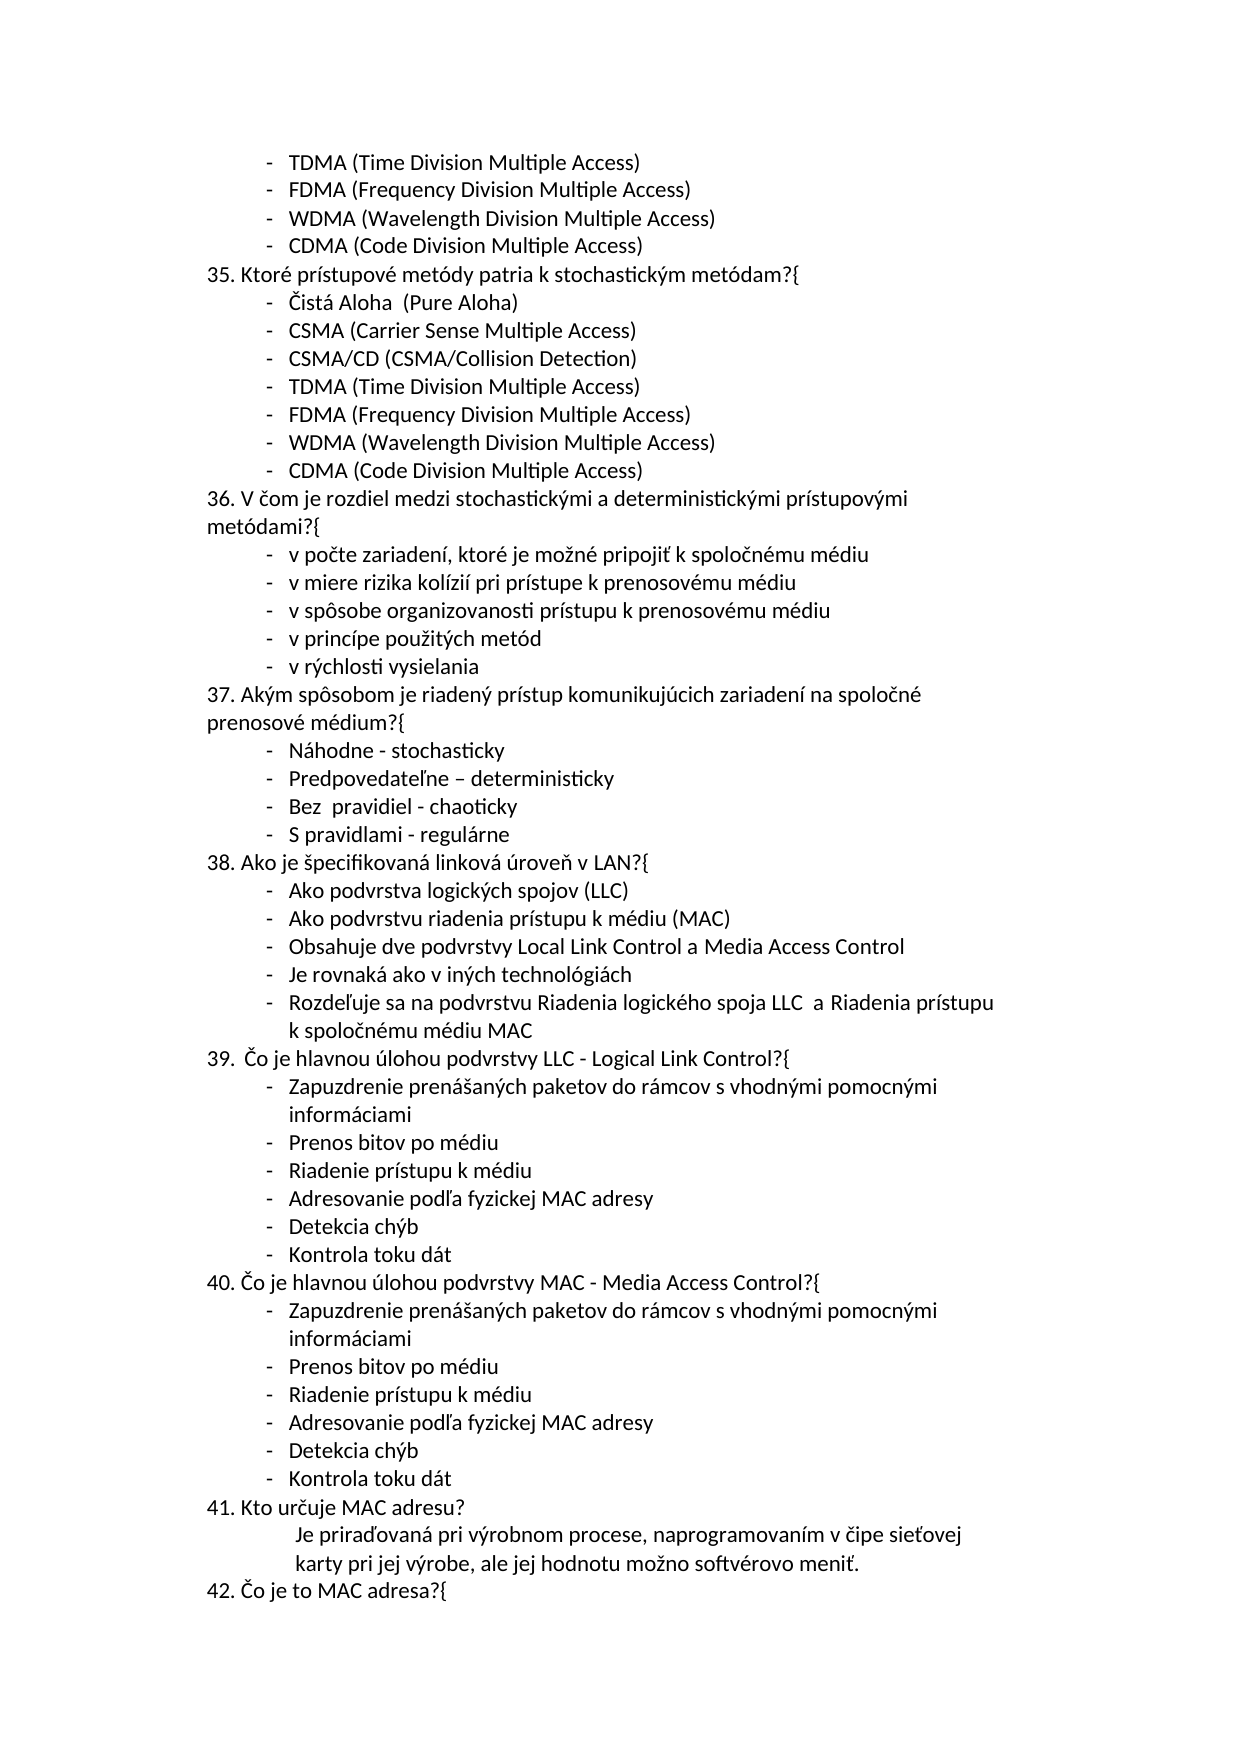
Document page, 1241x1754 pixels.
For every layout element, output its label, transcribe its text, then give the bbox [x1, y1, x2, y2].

list v rýchlosti vysielania [266, 652, 1006, 680]
text 42. Čo je to MAC adresa?{ [207, 1577, 1006, 1605]
list TDMA (Time Division Multiple Access) [266, 148, 1006, 176]
list WDMA (Wavelength Division Multiple Access) [266, 204, 1006, 232]
list Prenos bitov po médiu [266, 1352, 1006, 1381]
list v spôsobe organizovanosti prístupu k prenosovému médiu [266, 596, 1006, 624]
list Ako podvrstvu riadenia prístupu k médiu (MAC) [266, 904, 1006, 932]
list Kontrola toku dát [266, 1464, 1006, 1493]
list CSMA/CD (CSMA/Collision Detection) [266, 344, 1006, 372]
list Prenos bitov po médiu [266, 1128, 1006, 1156]
list CSMA (Carrier Sense Multiple Access) [266, 316, 1006, 344]
list Náhodne - stochasticky [266, 736, 1006, 764]
list Bez pravidiel - chaoticky [266, 792, 1006, 820]
list FDMA (Frequency Division Multiple Access) [266, 176, 1006, 204]
text 40. Čo je hlavnou úlohou podvrstvy MAC - Media Access Control?{ [207, 1268, 1006, 1296]
list Rozdeľuje sa na podvrstvu Riadenia logického spoja LLC a Riadenia prístupu k spoločnému médiu MAC [266, 988, 1006, 1044]
text 35. Ktoré prístupové metódy patria k stochastickým metódam?{ [148, 260, 1006, 288]
list Predpovedateľne – deterministicky [266, 764, 1006, 792]
text Je priraďovaná pri výrobnom procese, naprogramovaním v čipe sieťovej karty pri jej výrobe, ale jej hodnotu možno softvérovo meniť. [295, 1521, 1006, 1577]
list CDMA (Code Division Multiple Access) [266, 232, 1006, 260]
list CDMA (Code Division Multiple Access) [266, 456, 1006, 484]
list Zapuzdrenie prenášaných paketov do rámcov s vhodnými pomocnými informáciami [266, 1296, 1006, 1352]
text 41. Kto určuje MAC adresu? [207, 1493, 1006, 1521]
list v princípe použitých metód [266, 624, 1006, 652]
list Ako podvrstva logických spojov (LLC) [266, 876, 1006, 904]
text 36. V čom je rozdiel medzi stochastickými a deterministickými prístupovými metódami?{ [207, 484, 1006, 540]
list S pravidlami - regulárne [266, 820, 1006, 848]
list v počte zariadení, ktoré je možné pripojiť k spoločnému médiu [266, 540, 1006, 568]
list v miere rizika kolízií pri prístupe k prenosovému médiu [266, 568, 1006, 596]
list FDMA (Frequency Division Multiple Access) [266, 400, 1006, 428]
list Čo je hlavnou úlohou podvrstvy LLC - Logical Link Control?{ [207, 1044, 1006, 1072]
text 37. Akým spôsobom je riadený prístup komunikujúcich zariadení na spoločné prenosové médium?{ [207, 680, 1006, 736]
list Čistá Aloha (Pure Aloha) [266, 288, 1006, 316]
list Riadenie prístupu k médiu [266, 1381, 1006, 1408]
list Kontrola toku dát [266, 1240, 1006, 1268]
list Riadenie prístupu k médiu [266, 1156, 1006, 1184]
list Zapuzdrenie prenášaných paketov do rámcov s vhodnými pomocnými informáciami [266, 1072, 1006, 1128]
text 38. Ako je špecifikovaná linková úroveň v LAN?{ [207, 848, 1006, 876]
list Detekcia chýb [266, 1437, 1006, 1464]
list Adresovanie podľa fyzickej MAC adresy [266, 1408, 1006, 1437]
list TDMA (Time Division Multiple Access) [266, 372, 1006, 400]
list WDMA (Wavelength Division Multiple Access) [266, 428, 1006, 456]
list Adresovanie podľa fyzickej MAC adresy [266, 1184, 1006, 1212]
list Je rovnaká ako v iných technológiách [266, 960, 1006, 988]
list Detekcia chýb [266, 1212, 1006, 1240]
list Obsahuje dve podvrstvy Local Link Control a Media Access Control [266, 932, 1006, 960]
